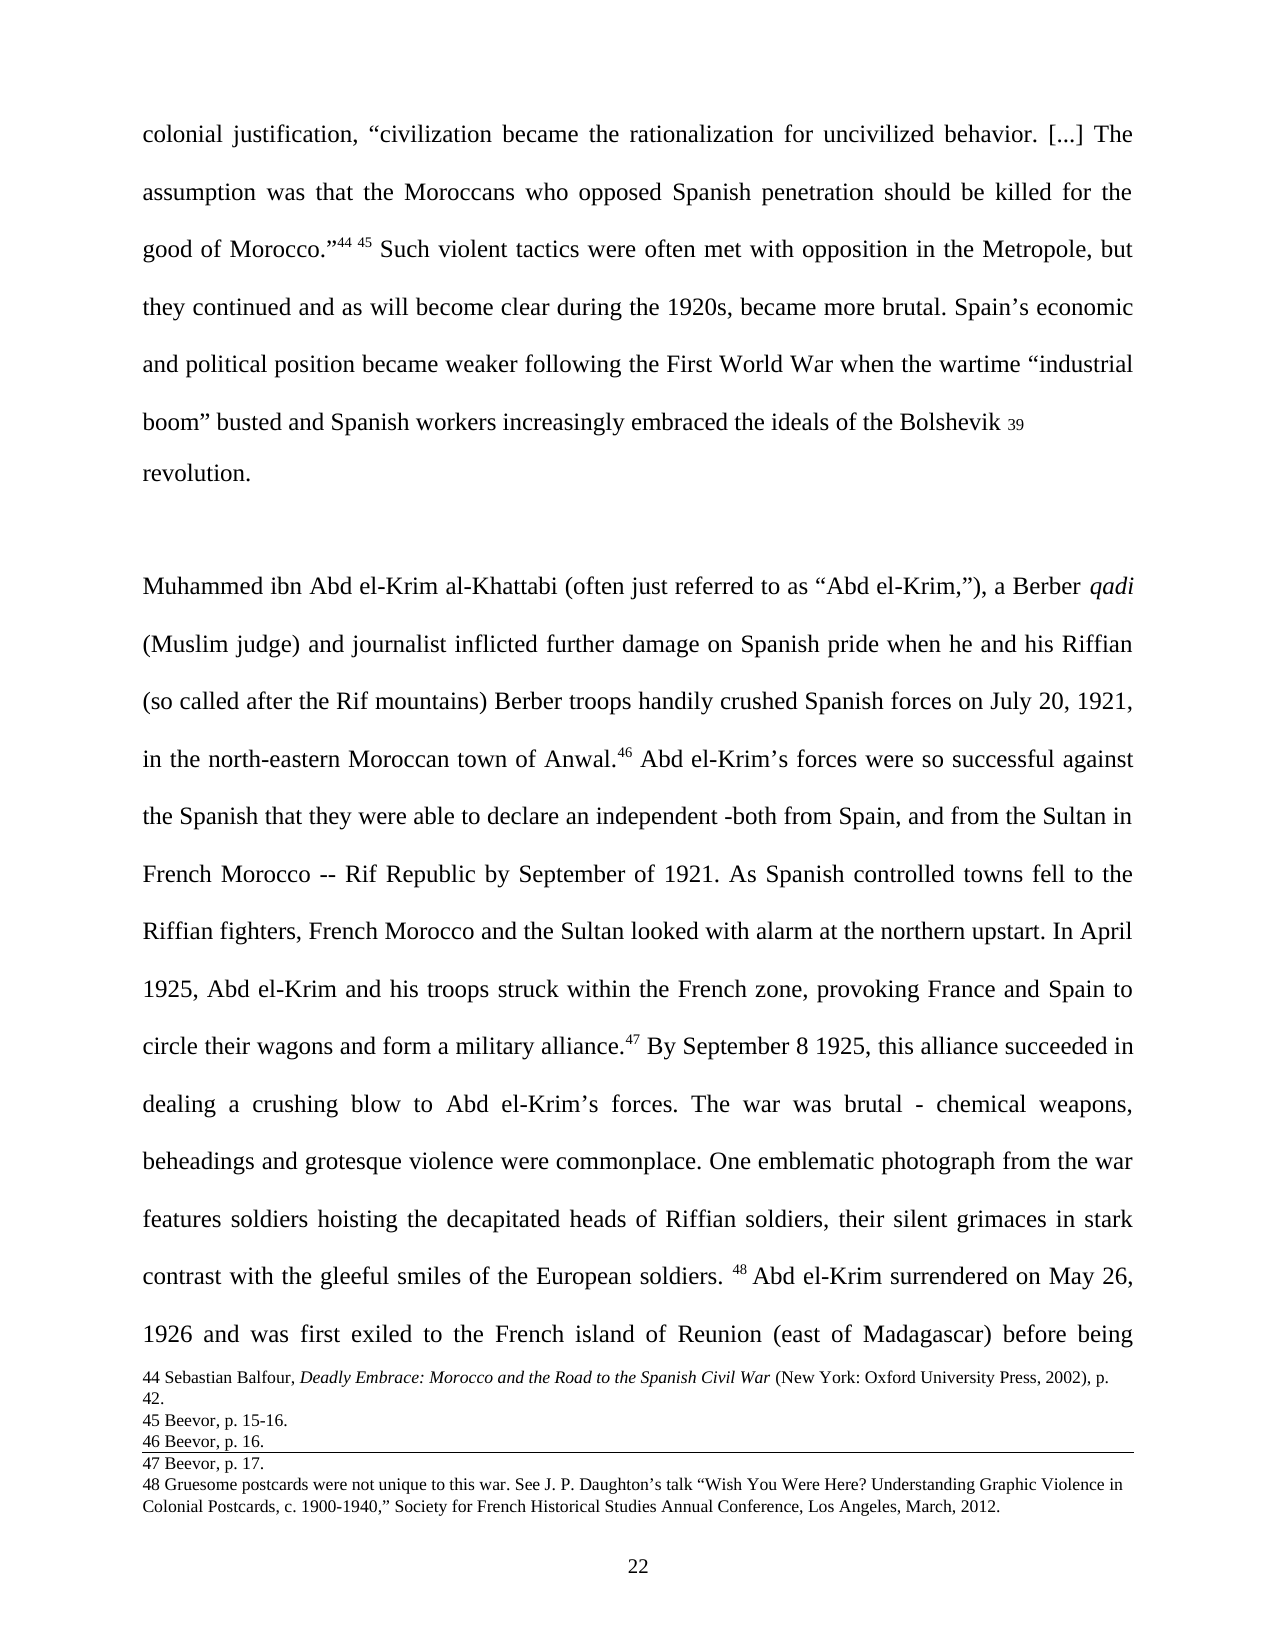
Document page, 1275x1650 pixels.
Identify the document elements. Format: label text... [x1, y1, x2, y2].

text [142, 119, 1134, 436]
text revolution. [142, 464, 1134, 486]
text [142, 571, 1134, 1347]
